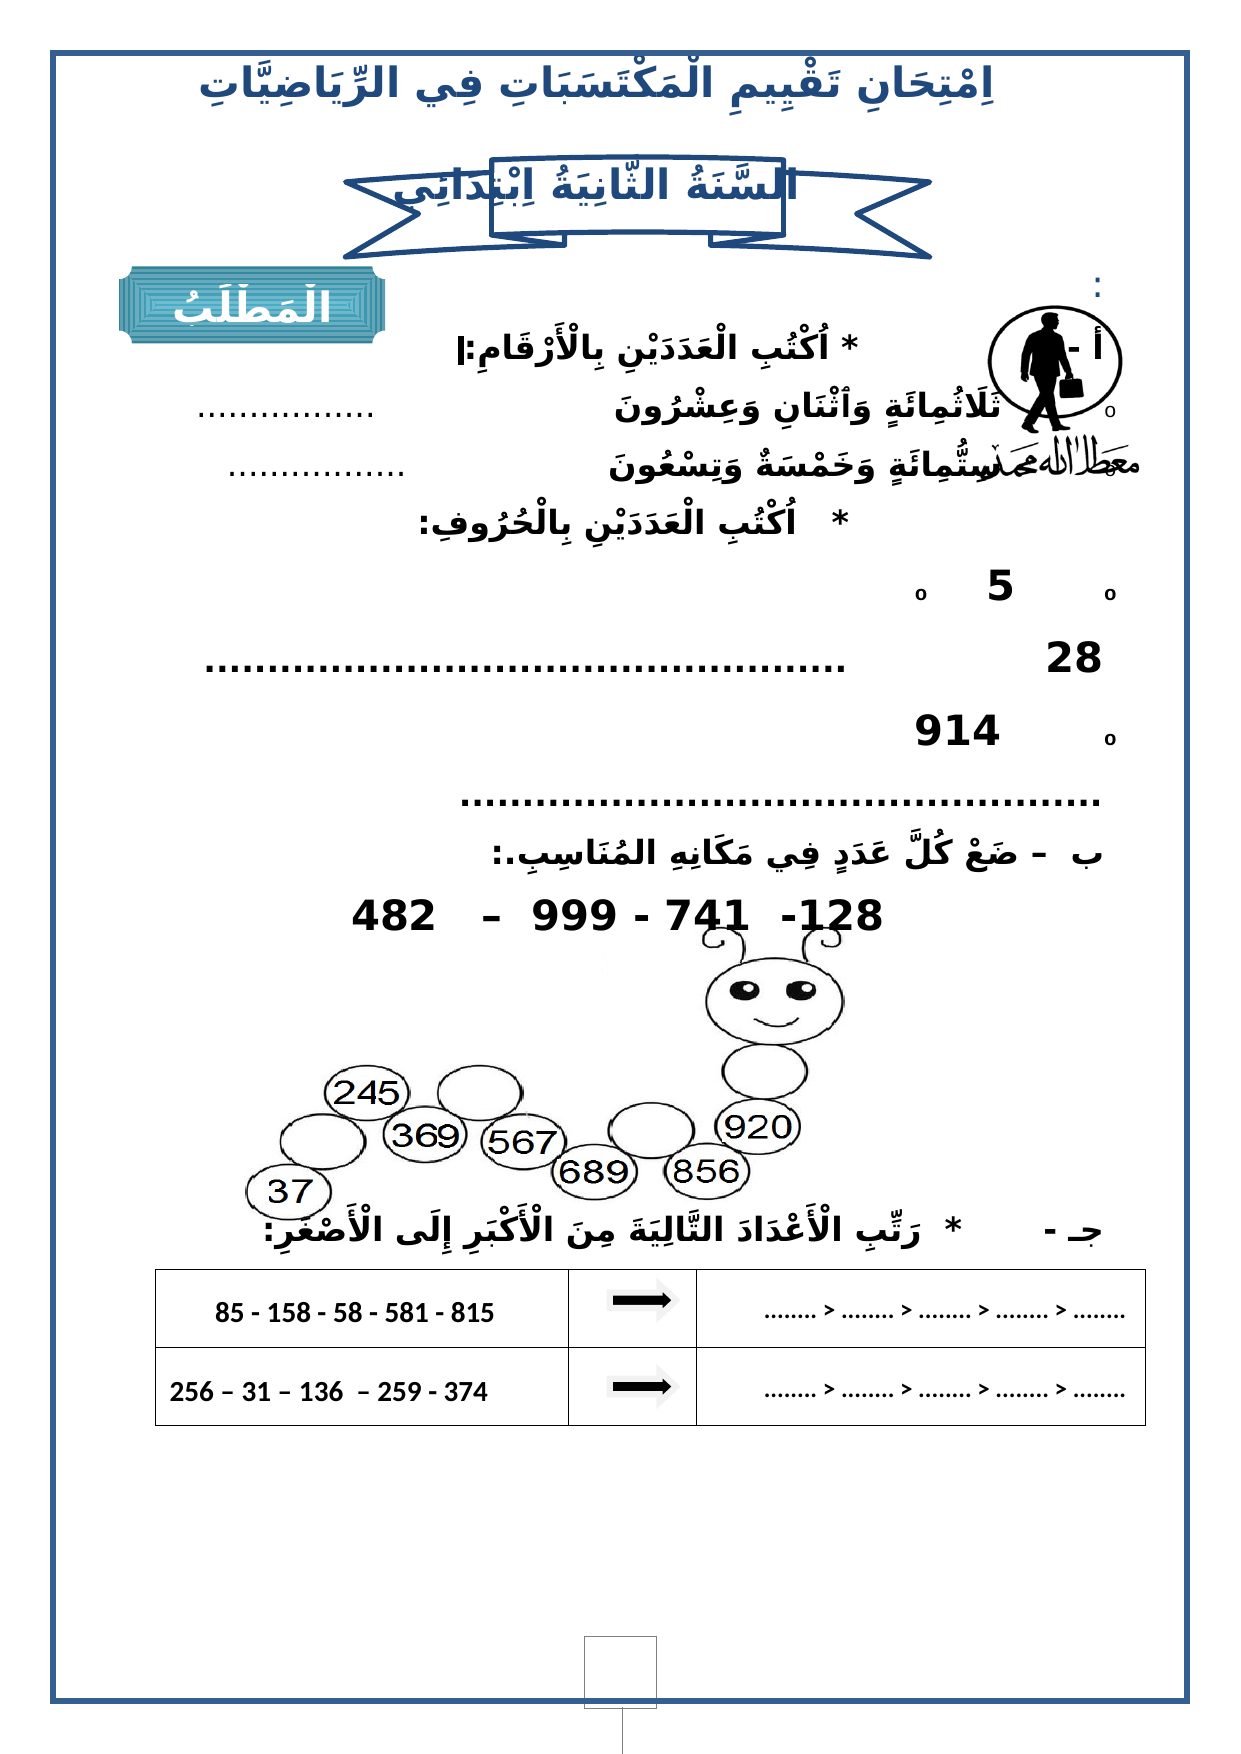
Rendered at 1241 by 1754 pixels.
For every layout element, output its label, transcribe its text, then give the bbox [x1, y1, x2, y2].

picture [236, 940, 853, 1210]
list سِتُّمِائَةٍ وَخَمْسَةٌ وَتِسْعُونَ ................. [89, 445, 1104, 484]
list ثَلَاثُمِائَةٍ وَٱثْنَانِ وَعِشْرُونَ ................. [89, 387, 1104, 426]
text اِمْتِحَانِ تَقْيِيمِ الْمَكْتَسَبَاتِ فِي الرِّيَاضِيَّاتِ [89, 59, 1104, 108]
table_header 85 - 158 - 58 - 581 - 815 [156, 1270, 568, 1347]
text السَّنَةُ الثَّانِيَةُ اِبْتِدَائِي [89, 161, 1104, 210]
text * اُكْتُبِ الْعَدَدَيْنِ بِالْحُرُوفِ: [89, 503, 1104, 542]
table_header ........ > ........ > ........ > ........ > ........ [697, 1270, 1145, 1347]
table_cell 256 – 31 – 136 – 259 - 374 [156, 1348, 568, 1425]
list 528 ................................................... [89, 561, 1104, 683]
text : [89, 263, 1104, 307]
text أ - * اُكْتُبِ الْعَدَدَيْنِ بِالْأَرْقَامِ: [89, 328, 1104, 367]
table_cell [569, 1348, 696, 1425]
text 128- 741 - 999 – 482 [89, 891, 1104, 940]
list 914 ................................................... [89, 707, 1104, 814]
text ب – ضَعْ كُلَّ عَدَدٍ فِي مَكَانِهِ المُنَاسِبِ.: [89, 833, 1104, 872]
table_header [569, 1270, 696, 1347]
picture [974, 302, 1147, 483]
text جـ - * رَتِّبِ الْأَعْدَادَ التَّالِيَةَ مِنَ الْأَكْبَرِ إِلَى الْأَصْغَرِ: [89, 1210, 1104, 1249]
table_cell ........ > ........ > ........ > ........ > ........ [697, 1348, 1145, 1425]
